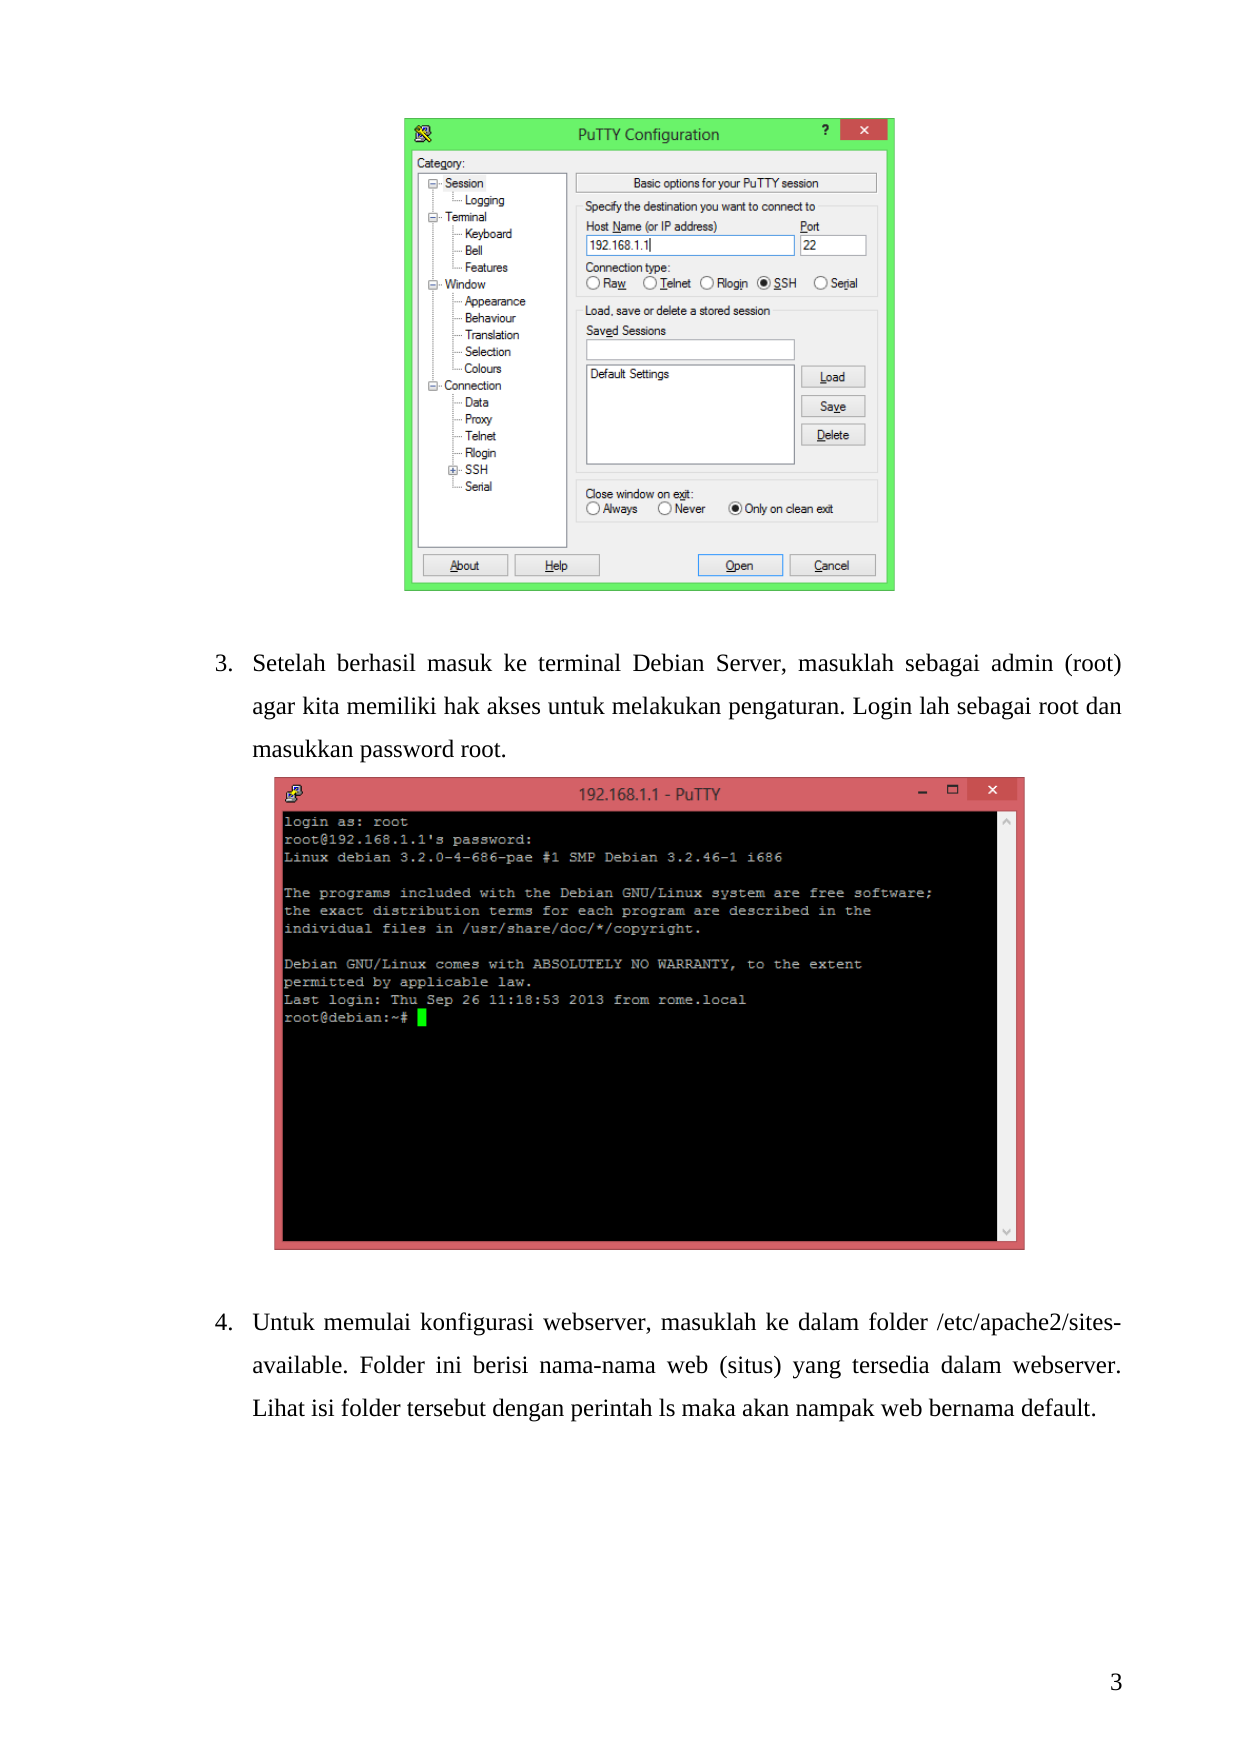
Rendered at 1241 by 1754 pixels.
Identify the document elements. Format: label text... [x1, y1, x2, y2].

picture [404, 118, 895, 591]
list Untuk memulai konfigurasi webserver, masuklah ke dalam folder /etc/apache2/sites-available. Folder ini berisi nama-nama web (situs) yang tersedia dalam webserver. Lihat isi folder tersebut dengan perintah ls maka akan nampak web bernama default. [214, 1307, 1122, 1422]
list Setelah berhasil masuk ke terminal Debian Server, masuklah sebagai admin (root) agar kita memiliki hak akses untuk melakukan pengaturan. Login lah sebagai root dan masukkan password root. [214, 648, 1122, 763]
picture [274, 777, 1025, 1250]
